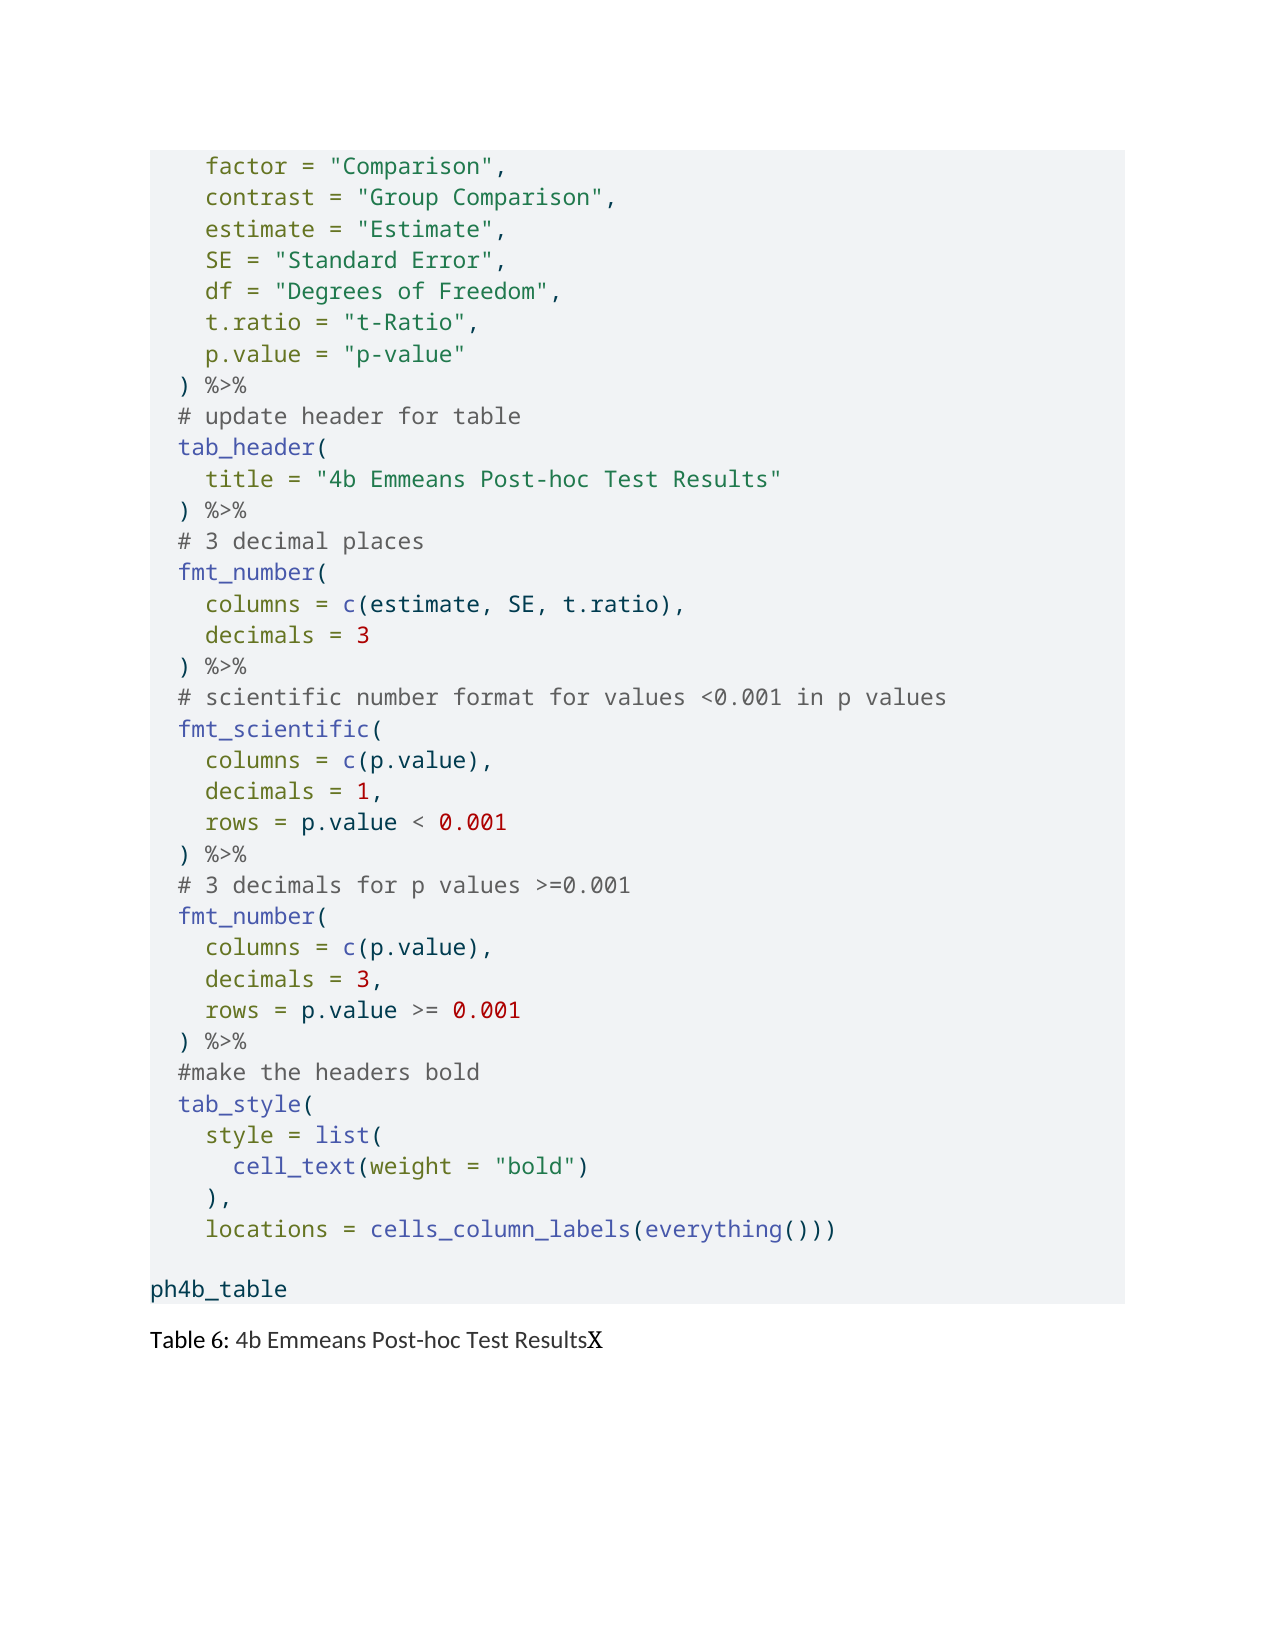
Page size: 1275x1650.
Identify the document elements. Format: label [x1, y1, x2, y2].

text [150, 150, 1125, 1304]
